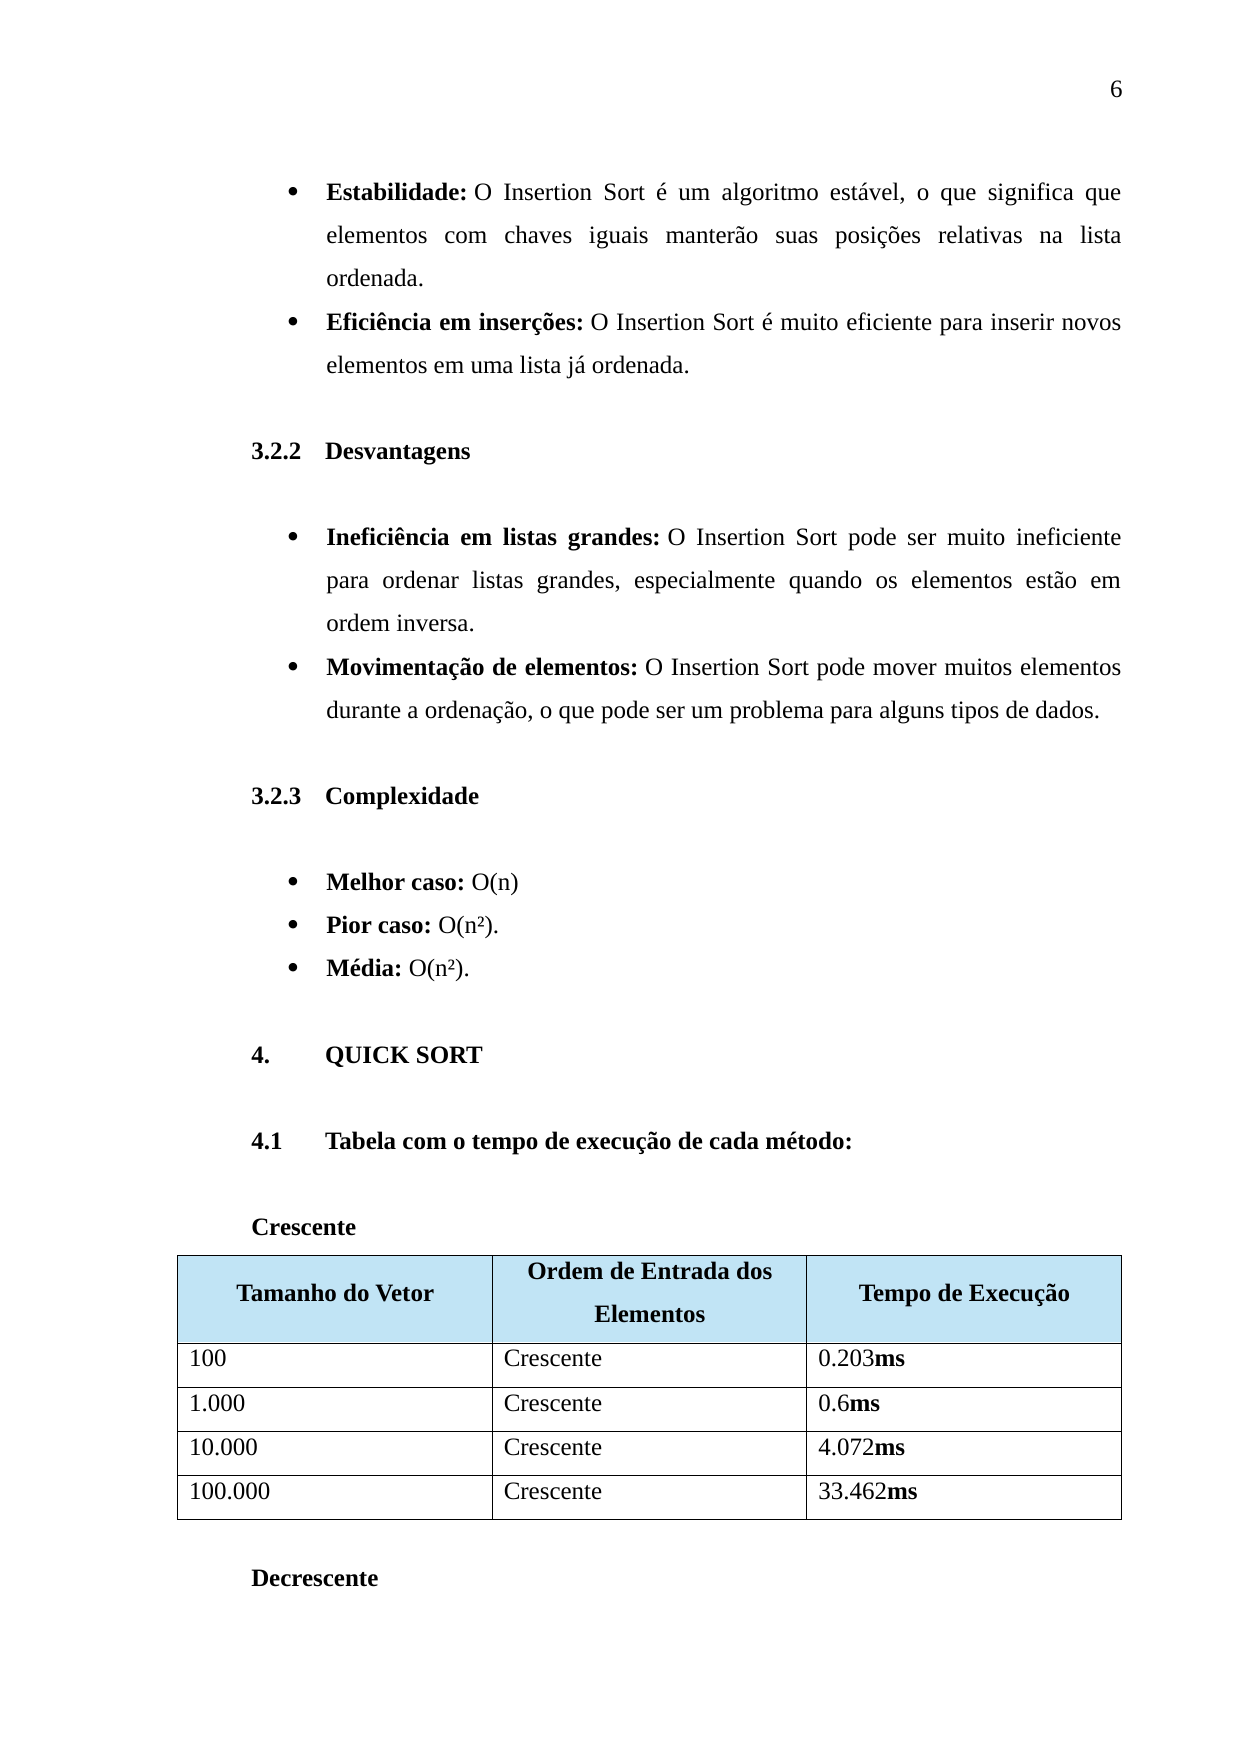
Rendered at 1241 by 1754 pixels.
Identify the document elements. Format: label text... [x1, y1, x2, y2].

table_cell Crescente [493, 1476, 806, 1519]
table_cell 10.000 [178, 1432, 492, 1475]
table_cell 100 [178, 1344, 492, 1387]
table_cell 0.6ms [807, 1388, 1121, 1431]
table_cell 33.462ms [807, 1476, 1121, 1519]
subtitle Movimentação de elementos: O Insertion Sort pode mover muitos elementos durante a ordenação, o que pode ser um problema para alguns tipos de dados. [288, 652, 1122, 723]
subtitle Eficiência em inserções: O Insertion Sort é muito eficiente para inserir novos elementos em uma lista já ordenada. [288, 307, 1122, 378]
table_cell Crescente [493, 1344, 806, 1387]
table_header Tempo de Execução [807, 1256, 1121, 1342]
subtitle Pior caso: O(n²). [288, 910, 1122, 939]
subtitle Estabilidade: O Insertion Sort é um algoritmo estável, o que significa que elementos com chaves iguais manterão suas posições relativas na lista ordenada. [288, 177, 1122, 292]
table_header Ordem de Entrada dos Elementos [493, 1256, 806, 1342]
table_cell 4.072ms [807, 1432, 1121, 1475]
subtitle Ineficiência em listas grandes: O Insertion Sort pode ser muito ineficiente para ordenar listas grandes, especialmente quando os elementos estão em ordem inversa. [288, 522, 1122, 637]
table_cell 0.203ms [807, 1344, 1121, 1387]
table_cell 1.000 [178, 1388, 492, 1431]
subtitle Desvantagens [177, 436, 1122, 465]
subtitle Melhor caso: O(n) [288, 867, 1122, 896]
table_cell Crescente [493, 1388, 806, 1431]
subtitle Média: O(n²). [288, 953, 1122, 982]
text Decrescente [177, 1563, 1122, 1592]
text Crescente [177, 1212, 1122, 1241]
subtitle Tabela com o tempo de execução de cada método: [177, 1126, 1122, 1155]
subtitle Complexidade [177, 781, 1122, 810]
text QUICK SORT [177, 1040, 1122, 1068]
table_header Tamanho do Vetor [178, 1256, 492, 1342]
table_cell 100.000 [178, 1476, 492, 1519]
table_cell Crescente [493, 1432, 806, 1475]
